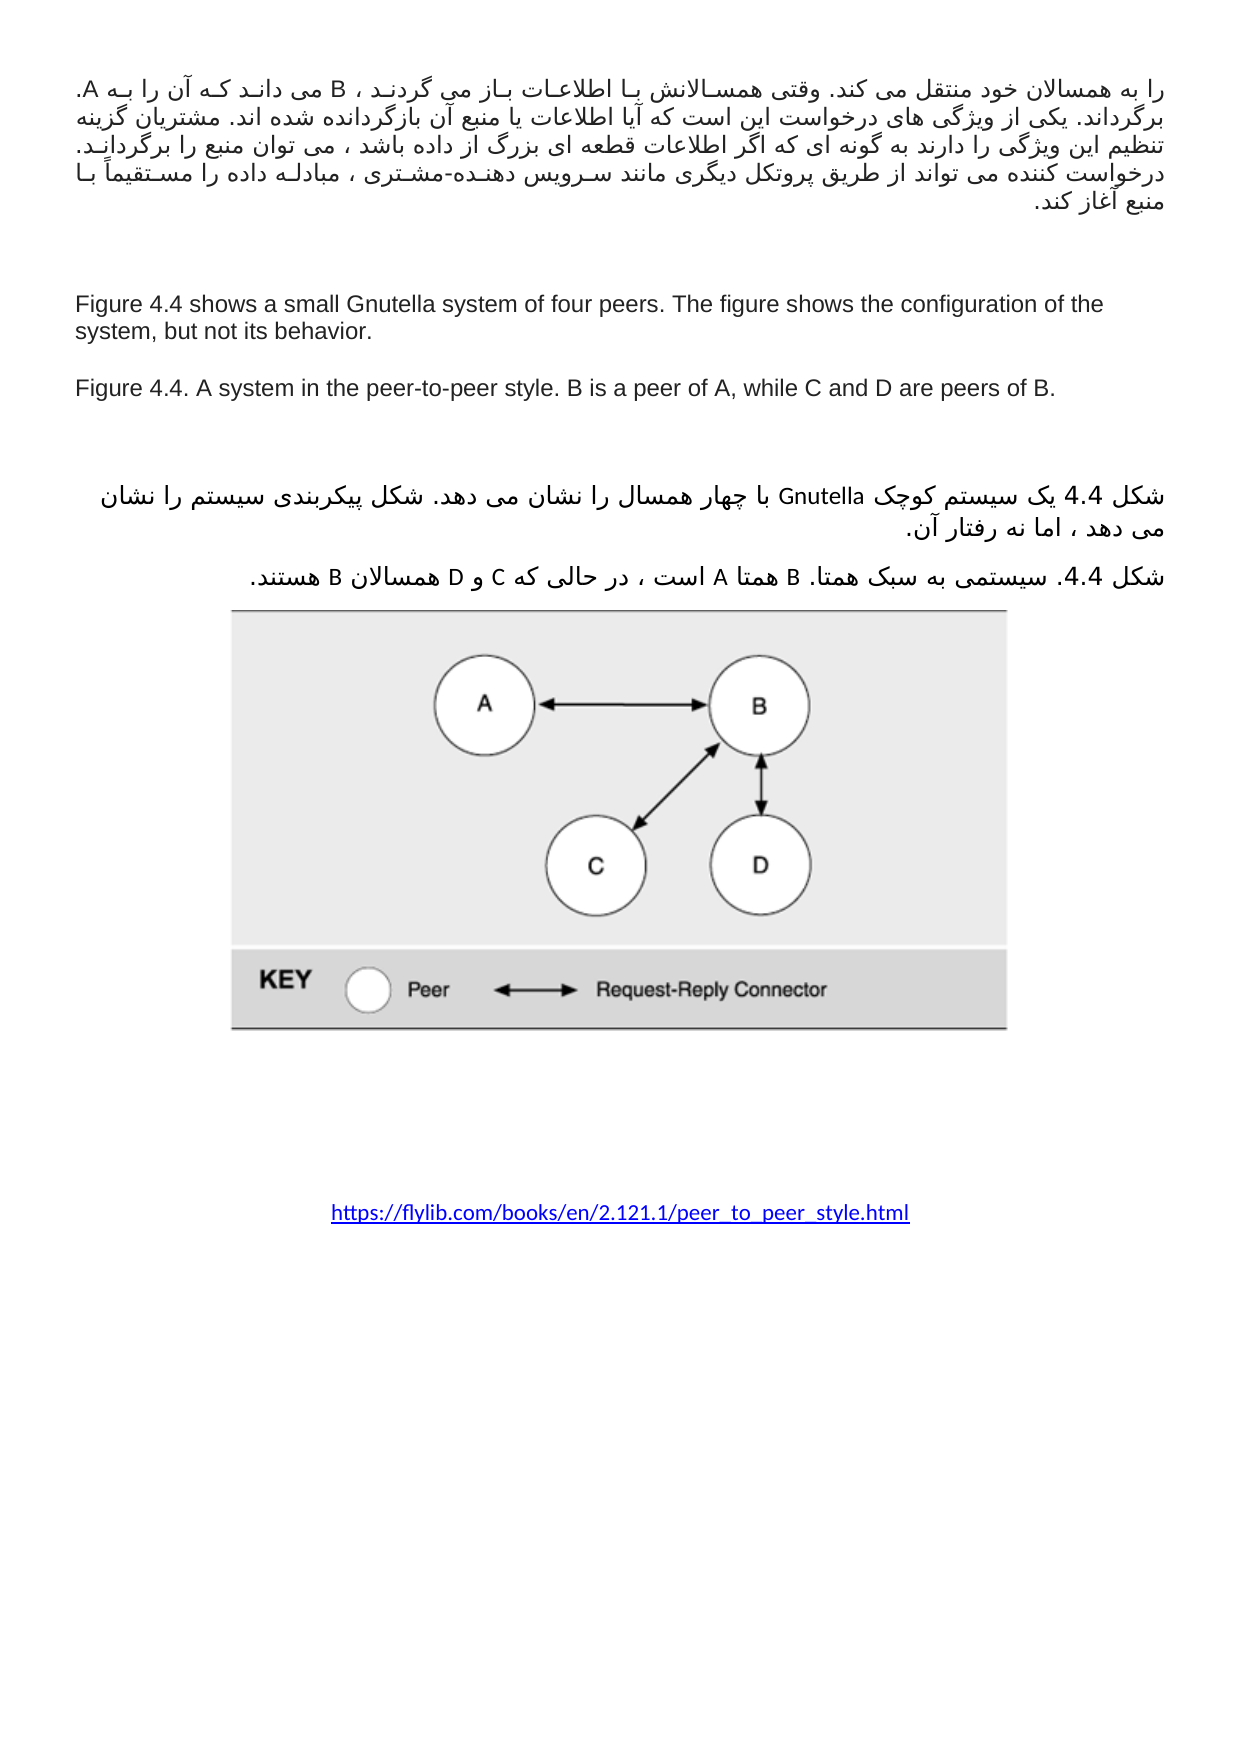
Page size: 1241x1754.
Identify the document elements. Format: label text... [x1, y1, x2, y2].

picture [229, 610, 1011, 1031]
text شکل 4.4. سیستمی به سبک همتا. B همتا A است ، در حالی که C و D همسالان B هستند. [75, 561, 1165, 592]
text https://flylib.com/books/en/2.121.1/peer_to_peer_style.html [75, 1198, 1165, 1226]
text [75, 75, 1165, 215]
text Figure 4.4 shows a small Gnutella system of four peers. The figure shows the configuration of the system, but not its behavior. [75, 289, 1165, 345]
text Figure 4.4. A system in the peer-to-peer style. B is a peer of A, while C and D are peers of B. [75, 374, 1165, 401]
text شکل 4.4 یک سیستم کوچک Gnutella با چهار همسال را نشان می دهد. شکل پیکربندی سیستم را نشان می دهد ، اما نه رفتار آن. [75, 480, 1165, 542]
